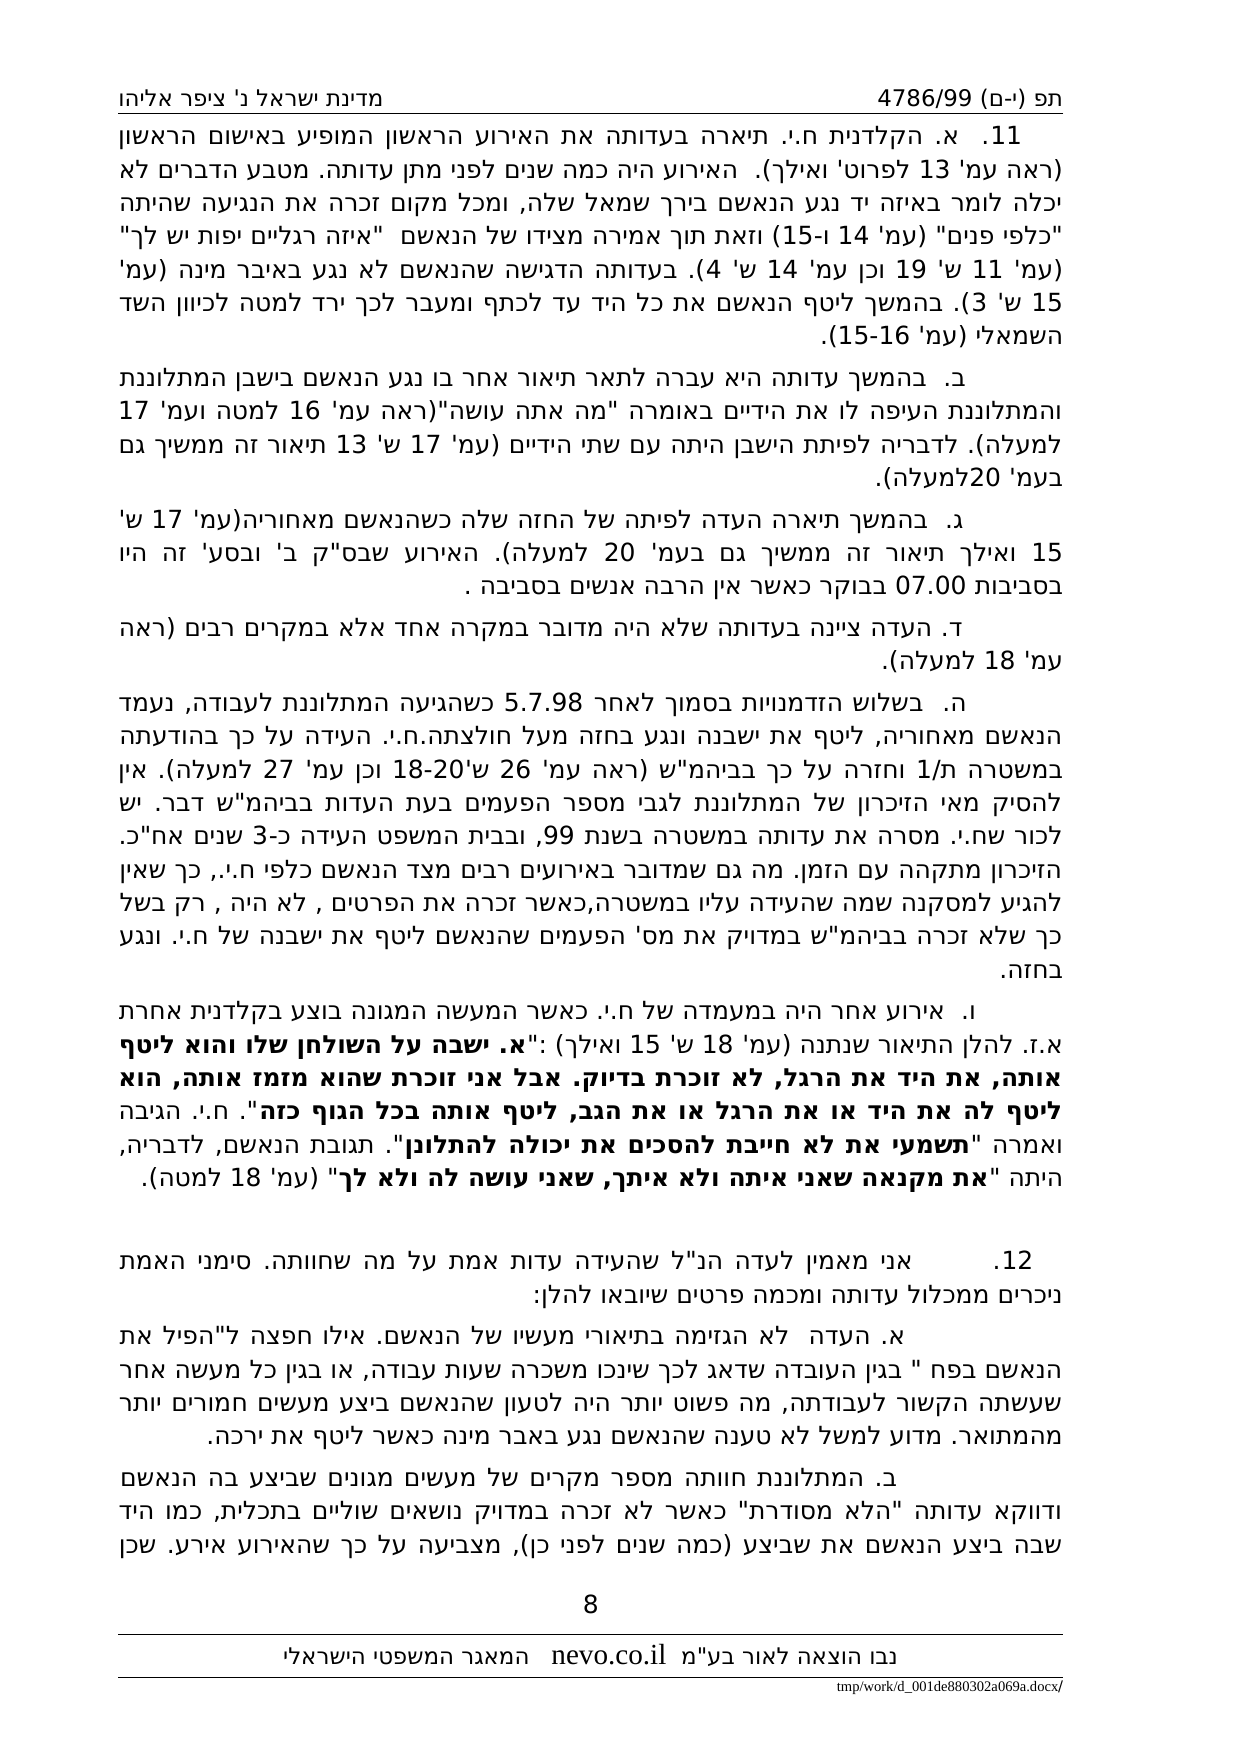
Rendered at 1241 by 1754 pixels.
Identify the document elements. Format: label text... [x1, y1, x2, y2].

text ב. בהמשך עדותה היא עברה לתאר תיאור אחר בו נגע הנאשם בישבן המתלוננת והמתלוננת העיפה לו את הידיים באומרה "מה אתה עושה"(ראה עמ' 16 למטה ועמ' 17 למעלה). לדבריה לפיתת הישבן היתה עם שתי הידיים (עמ' 17 ש' 13 תיאור זה ממשיך גם בעמ' 20למעלה).ו [118, 360, 1063, 493]
text ה. בשלוש הזדמנויות בסמוך לאחר 5.7.98 כשהגיעה המתלוננת לעבודה, נעמד הנאשם מאחוריה, ליטף את ישבנה ונגע בחזה מעל חולצתה.ח.י. העידה על כך בהודעתה במשטרה ת/1 וחזרה על כך בביהמ"ש (ראה עמ' 26 ש'18-20 וכן עמ' 27 למעלה). אין להסיק מאי הזיכרון של המתלוננת לגבי מספר הפעמים בעת העדות בביהמ"ש דבר. יש לכור שח.י. מסרה את עדותה במשטרה בשנת 99, ובבית המשפט העידה כ-3 שנים אח"כ. הזיכרון מתקהה עם הזמן. מה גם שמדובר באירועים רבים מצד הנאשם כלפי ח.י., כך שאין להגיע למסקנה שמה שהעידה עליו במשטרה,כאשר זכרה את הפרטים , לא היה , רק בשל כך שלא זכרה בביהמ"ש במדויק את מס' הפעמים שהנאשם ליטף את ישבנה של ח.י. ונגע בחזה. [118, 685, 1063, 985]
text א. העדה לא הגזימה בתיאורי מעשיו של הנאשם. אילו חפצה ל"הפיל את הנאשם בפח " בגין העובדה שדאג לכך שינכו משכרה שעות עבודה, או בגין כל מעשה אחר שעשתה הקשור לעבודתה, מה פשוט יותר היה לטעון שהנאשם ביצע מעשים חמורים יותר מהמתואר. מדוע למשל לא טענה שהנאשם נגע באבר מינה כאשר ליטף את ירכה. [118, 1318, 1063, 1451]
text 11. א. הקלדנית ח.י. תיארה בעדותה את האירוע הראשון המופיע באישום הראשון (ראה עמ' 13 לפרוט' ואילך). האירוע היה כמה שנים לפני מתן עדותה. מטבע הדברים לא יכלה לומר באיזה יד נגע הנאשם בירך שמאל שלה, ומכל מקום זכרה את הנגיעה שהיתה "כלפי פנים" (עמ' 14 ו-15) וזאת תוך אמירה מצידו של הנאשם "איזה רגליים יפות יש לך" (עמ' 11 ש' 19 וכן עמ' 14 ש' 4). בעדותה הדגישה שהנאשם לא נגע באיבר מינה (עמ' 15 ש' 3). בהמשך ליטף הנאשם את כל היד עד לכתף ומעבר לכך ירד למטה לכיוון השד השמאלי (עמ' 15-16).ב [118, 118, 1063, 351]
text 12. אני מאמין לעדה הנ"ל שהעידה עדות אמת על מה שחוותה. סימני האמת ניכרים ממכלול עדותה ומכמה פרטים שיובאו להלן: [118, 1243, 1063, 1310]
text ג. בהמשך תיארה העדה לפיתה של החזה שלה כשהנאשם מאחוריה(עמ' 17 ש' 15 ואילך תיאור זה ממשיך גם בעמ' 20 למעלה). האירוע שבס"ק ב' ובסע' זה היו בסביבות 07.00 בבוקר כאשר אין הרבה אנשים בסביבה .נ [118, 501, 1063, 601]
text ו. אירוע אחר היה במעמדה של ח.י. כאשר המעשה המגונה בוצע בקלדנית אחרת א.ז. להלן התיאור שנתנה (עמ' 18 ש' 15 ואילך) :"א. ישבה על השולחן שלו והוא ליטף אותה, את היד את הרגל, לא זוכרת בדיוק. אבל אני זוכרת שהוא מזמז אותה, הוא ליטף לה את היד או את הרגל או את הגב, ליטף אותה בכל הגוף כזה". ח.י. הגיבה ואמרה "תשמעי את לא חייבת להסכים את יכולה להתלונן". תגובת הנאשם, לדבריה, היתה "את מקנאה שאני איתה ולא איתך, שאני עושה לה ולא לך" (עמ' 18 למטה).ב [118, 993, 1063, 1193]
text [118, 1460, 1063, 1560]
text ד. העדה ציינה בעדותה שלא היה מדובר במקרה אחד אלא במקרים רבים (ראה עמ' 18 למעלה). [118, 610, 1063, 676]
